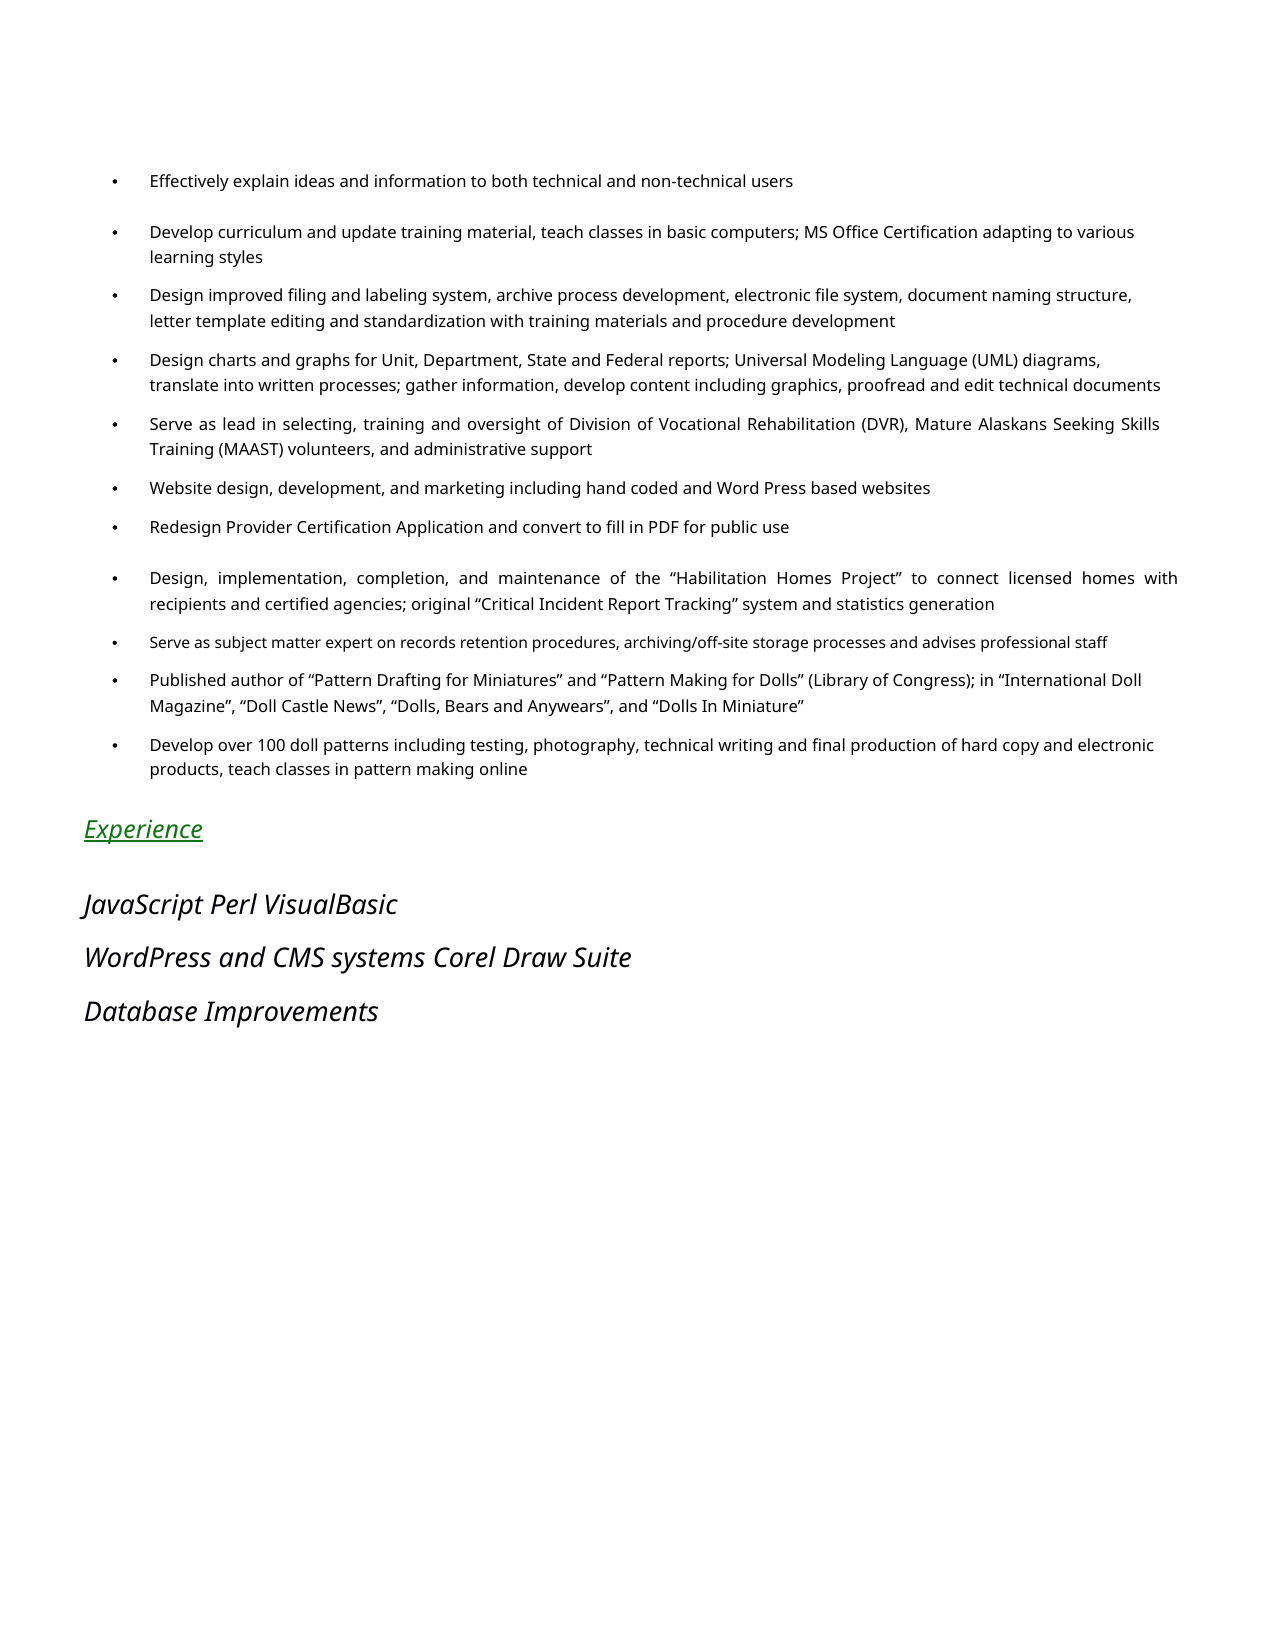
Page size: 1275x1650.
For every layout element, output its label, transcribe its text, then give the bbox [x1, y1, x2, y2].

list Website design, development, and marketing including hand coded and Word Press based websites [112, 477, 1175, 499]
list Develop over 100 doll patterns including testing, photography, technical writing and final production of hard copy and electronic products, teach classes in pattern making online [112, 733, 1166, 781]
list Serve as lead in selecting, training and oversight of Division of Vocational Rehabilitation (DVR), Mature Alaskans Seeking Skills Training (MAAST) volunteers, and administrative support [112, 413, 1161, 461]
list Design, implementation, completion, and maintenance of the “Habilitation Homes Project” to connect licensed homes with recipients and certified agencies; original “Critical Incident Report Tracking” system and statistics generation [112, 567, 1179, 615]
text WordPress and CMS systems Corel Draw Suite [83, 938, 1206, 975]
list Published author of “Pattern Drafting for Miniatures” and “Pattern Making for Dolls” (Library of Congress); in “International Doll Magazine”, “Doll Castle News”, “Dolls, Bears and Anywears”, and “Dolls In Miniature” [112, 669, 1190, 717]
list Effectively explain ideas and information to both technical and non-technical users [112, 169, 1206, 192]
list Design improved filing and labeling system, archive process development, electronic file system, document naming structure, letter template editing and standardization with training materials and procedure development [112, 284, 1160, 332]
list Redesign Provider Certification Application and convert to fill in PDF for public use [112, 516, 1206, 538]
list Serve as subject matter expert on records retention procedures, archiving/off-site storage processes and advises professional staff [112, 632, 1160, 653]
text Experience [84, 812, 1206, 846]
list Design charts and graphs for Unit, Department, State and Federal reports; Universal Modeling Language (UML) diagrams, translate into written processes; gather information, develop content including graphics, proofread and edit technical documents [112, 348, 1173, 396]
text Database Improvements [84, 992, 1206, 1029]
list Develop curriculum and update training material, teach classes in basic computers; MS Office Certification adapting to various learning styles [112, 221, 1152, 268]
text JavaScript Perl VisualBasic [84, 885, 1077, 922]
